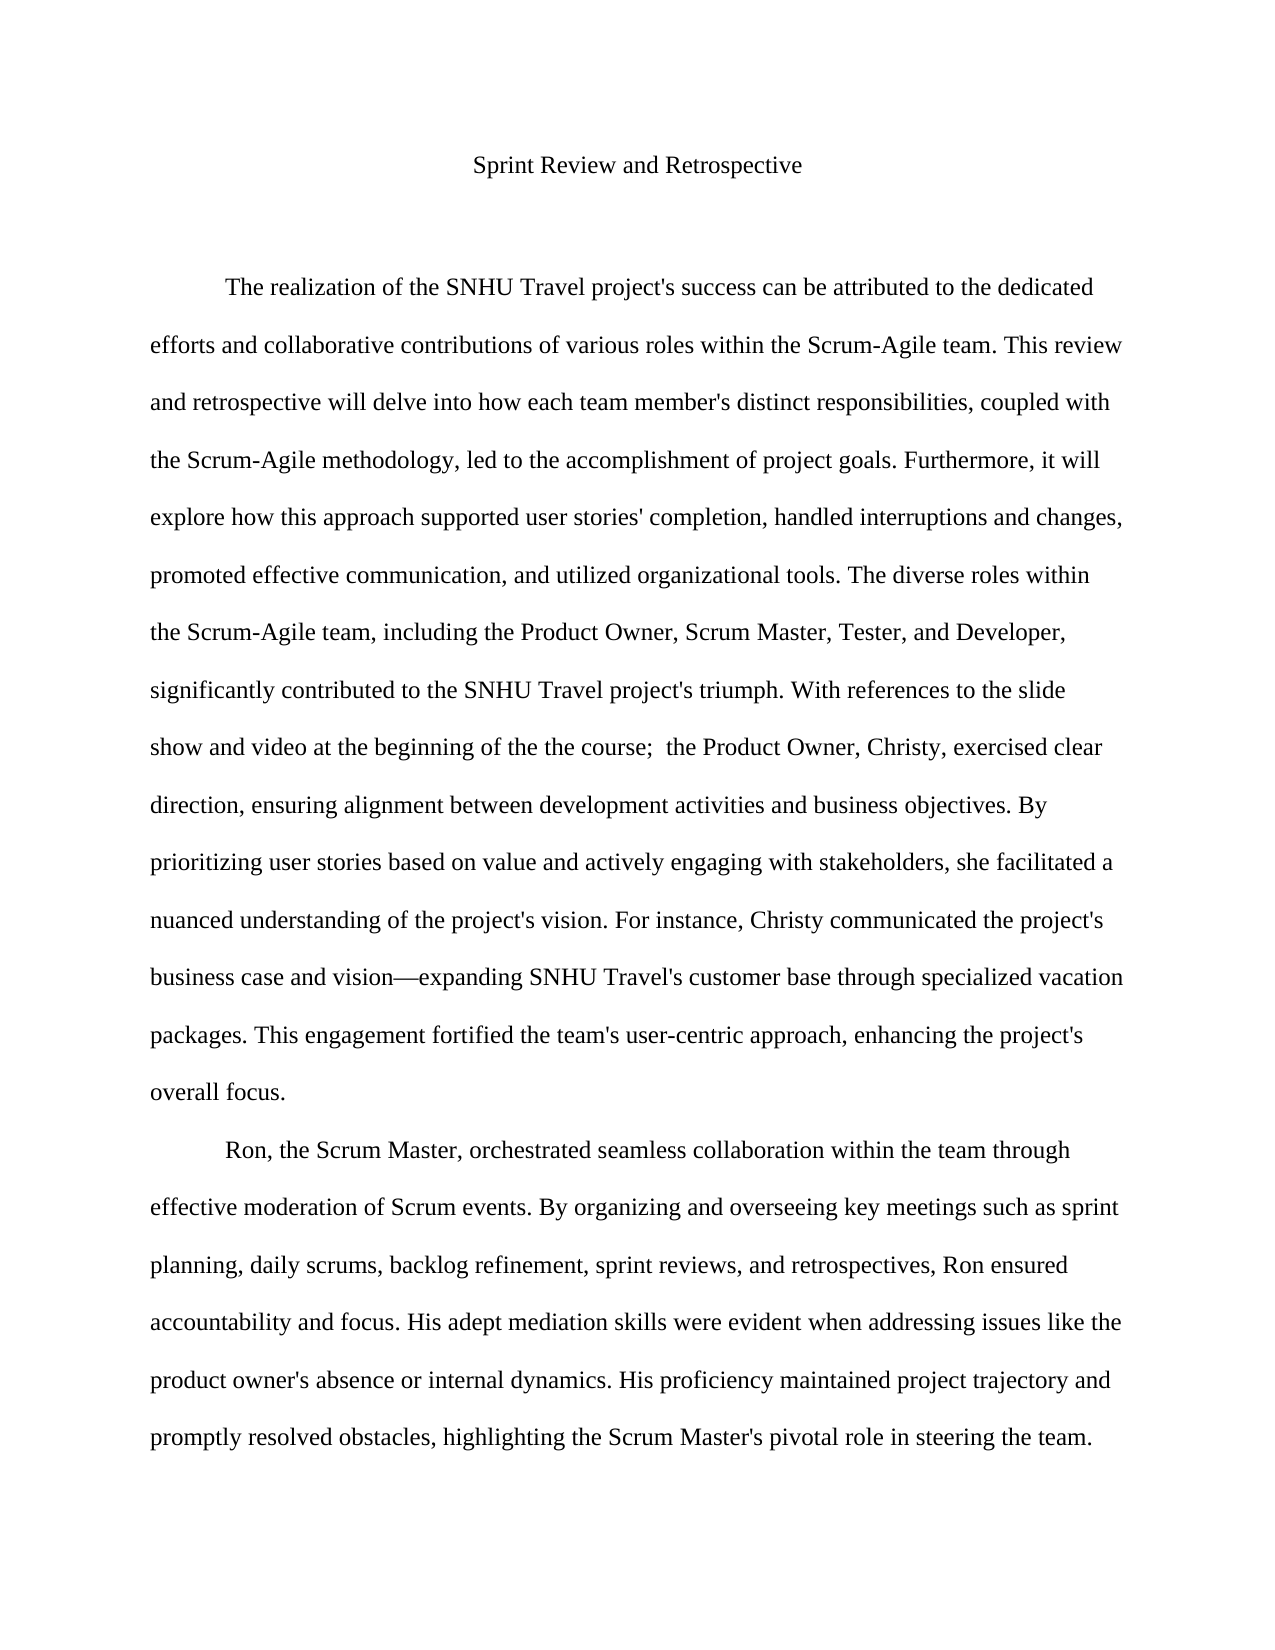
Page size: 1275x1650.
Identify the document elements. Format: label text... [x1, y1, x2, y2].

text Sprint Review and Retrospective [150, 150, 1125, 241]
text Ron, the Scrum Master, orchestrated seamless collaboration within the team through effective moderation of Scrum events. By organizing and overseeing key meetings such as sprint planning, daily scrums, backlog refinement, sprint reviews, and retrospectives, Ron ensured accountability and focus. His adept mediation skills were evident when addressing issues like the product owner's absence or internal dynamics. His proficiency maintained project trajectory and promptly resolved obstacles, highlighting the Scrum Master's pivotal role in steering the team. [150, 1135, 1125, 1451]
text The realization of the SNHU Travel project's success can be attributed to the dedicated efforts and collaborative contributions of various roles within the Scrum-Agile team. This review and retrospective will delve into how each team member's distinct responsibilities, coupled with the Scrum-Agile methodology, led to the accomplishment of project goals. Furthermore, it will explore how this approach supported user stories' completion, handled interruptions and changes, promoted effective communication, and utilized organizational tools. The diverse roles within the Scrum-Agile team, including the Product Owner, Scrum Master, Tester, and Developer, significantly contributed to the SNHU Travel project's triumph. With references to the slide show and video at the beginning of the the course; the Product Owner, Christy, exercised clear direction, ensuring alignment between development activities and business objectives. By prioritizing user stories based on value and actively engaging with stakeholders, she facilitated a nuanced understanding of the project's vision. For instance, Christy communicated the project's business case and vision—expanding SNHU Travel's customer base through specialized vacation packages. This engagement fortified the team's user-centric approach, enhancing the project's overall focus. [150, 272, 1125, 1106]
